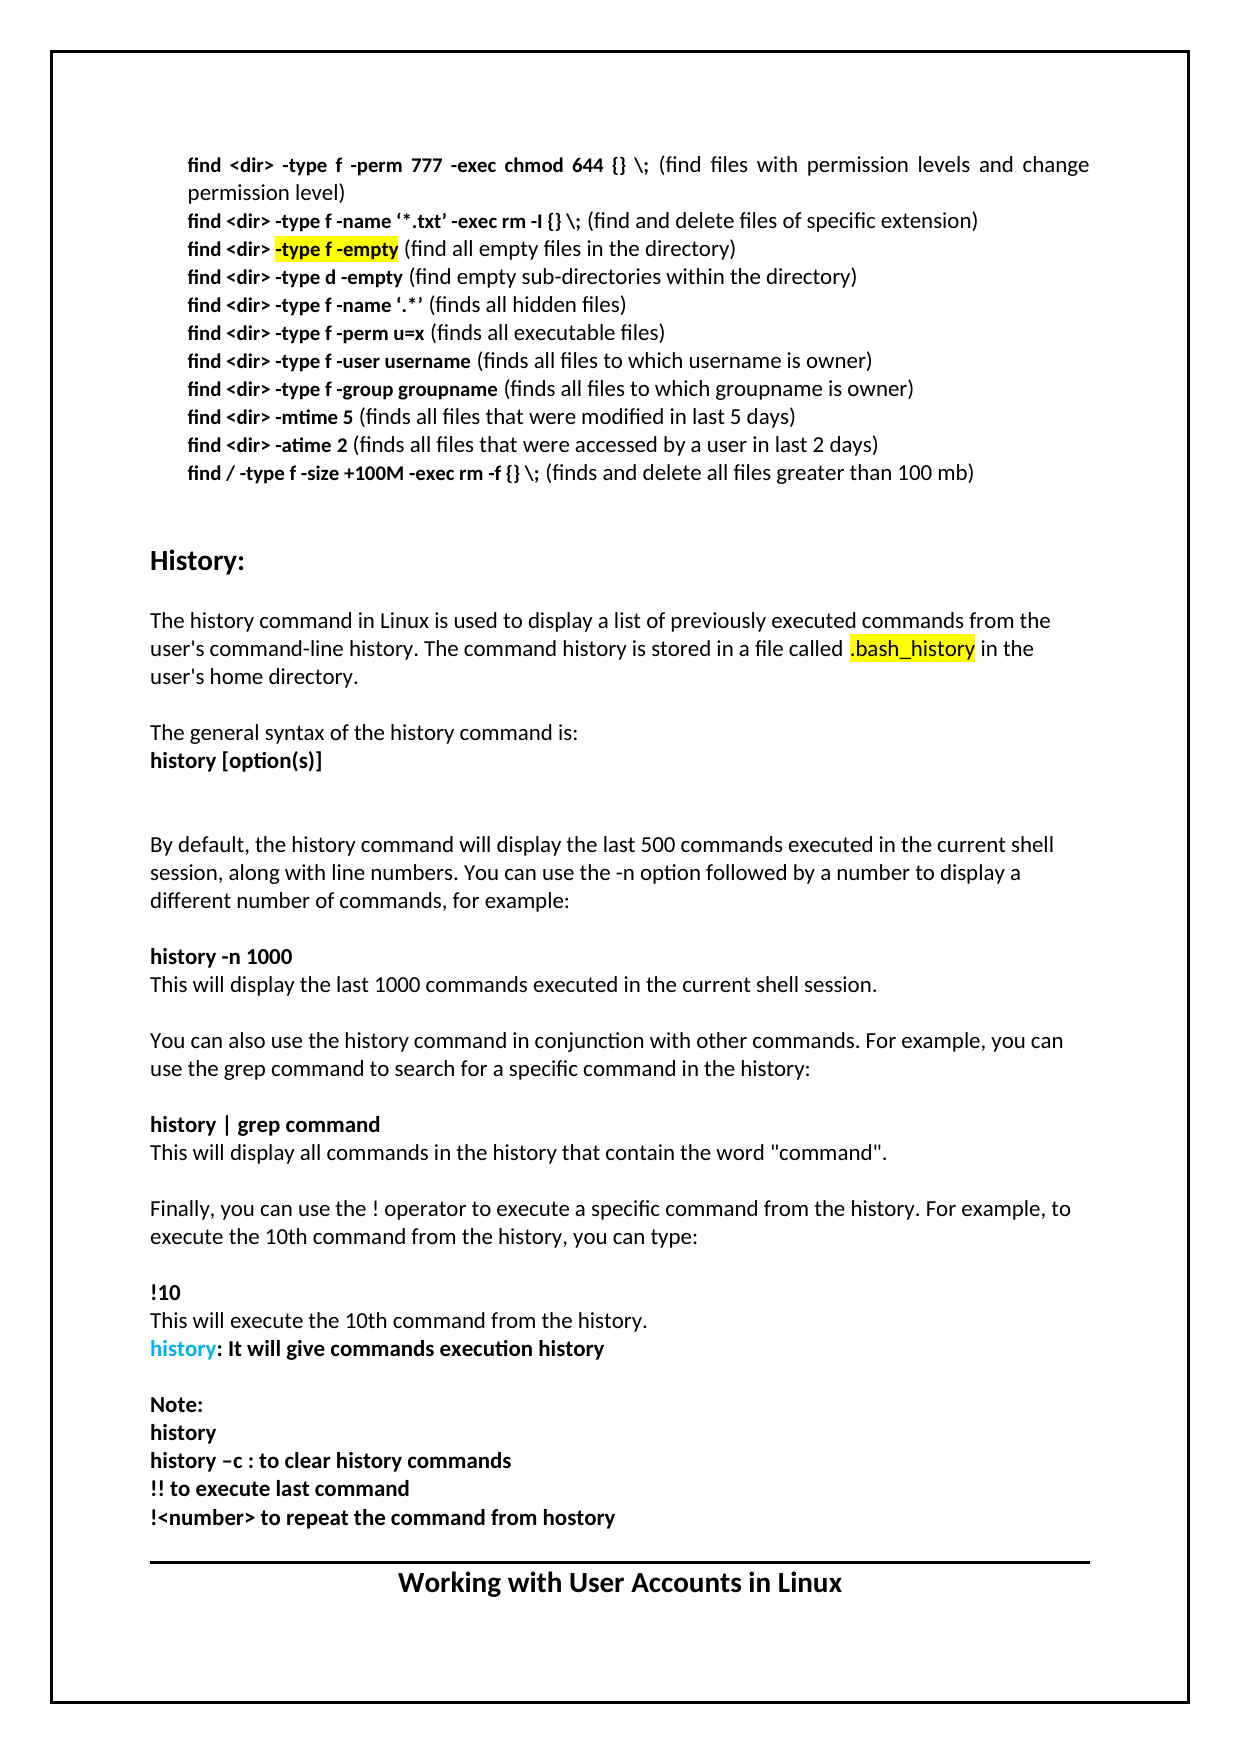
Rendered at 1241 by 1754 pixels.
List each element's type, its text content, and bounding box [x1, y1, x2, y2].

text history [150, 1418, 1090, 1447]
text !! to execute last command [150, 1474, 1090, 1503]
text find <dir> -type d -empty (find empty sub-directories within the directory) [187, 262, 1090, 290]
text find <dir> -mtime 5 (finds all files that were modified in last 5 days) [187, 402, 1090, 430]
text history: It will give commands execution history [150, 1334, 1090, 1362]
text !10 [150, 1278, 1090, 1306]
text find / -type f -size +100M -exec rm -f {} \; (finds and delete all files greater than 100 mb) [187, 458, 1090, 486]
text Working with User Accounts in Linux [150, 1564, 1090, 1599]
text find <dir> -type f -name ‘*.txt’ -exec rm -I {} \; (find and delete files of specific extension) [187, 206, 1090, 234]
text !<number> to repeat the command from hostory [150, 1503, 1090, 1531]
text The general syntax of the history command is: [150, 718, 1090, 746]
text find <dir> -type f -name ‘.*’ (finds all hidden files) [187, 290, 1090, 318]
text This will display all commands in the history that contain the word "command". [150, 1138, 1090, 1166]
text find <dir> -atime 2 (finds all files that were accessed by a user in last 2 days) [187, 430, 1090, 458]
text You can also use the history command in conjunction with other commands. For example, you can use the grep command to search for a specific command in the history: [150, 1026, 1090, 1082]
text history –c : to clear history commands [150, 1447, 1090, 1474]
text This will execute the 10th command from the history. [150, 1306, 1090, 1334]
text By default, the history command will display the last 500 commands executed in the current shell session, along with line numbers. You can use the -n option followed by a number to display a different number of commands, for example: [150, 830, 1090, 914]
text history -n 1000 [150, 942, 1090, 970]
text history | grep command [150, 1110, 1090, 1138]
text Note: [150, 1391, 1090, 1418]
text history [option(s)] [150, 746, 1090, 774]
text find <dir> -type f -user username (finds all files to which username is owner) [187, 346, 1090, 374]
text History: [150, 542, 1090, 578]
text find <dir> -type f -perm u=x (finds all executable files) [187, 318, 1090, 346]
text The history command in Linux is used to display a list of previously executed commands from the user's command-line history. The command history is stored in a file called .bash_history in the user's home directory. [150, 606, 1090, 690]
text This will display the last 1000 commands executed in the current shell session. [150, 970, 1090, 998]
text find <dir> -type f -group groupname (finds all files to which groupname is owner) [187, 374, 1090, 402]
text Finally, you can use the ! operator to execute a specific command from the history. For example, to execute the 10th command from the history, you can type: [150, 1194, 1090, 1250]
text find <dir> -type f -perm 777 -exec chmod 644 {} \; (find files with permission levels and change permission level) [187, 150, 1090, 206]
text find <dir> -type f -empty (find all empty files in the directory) [187, 234, 1090, 262]
